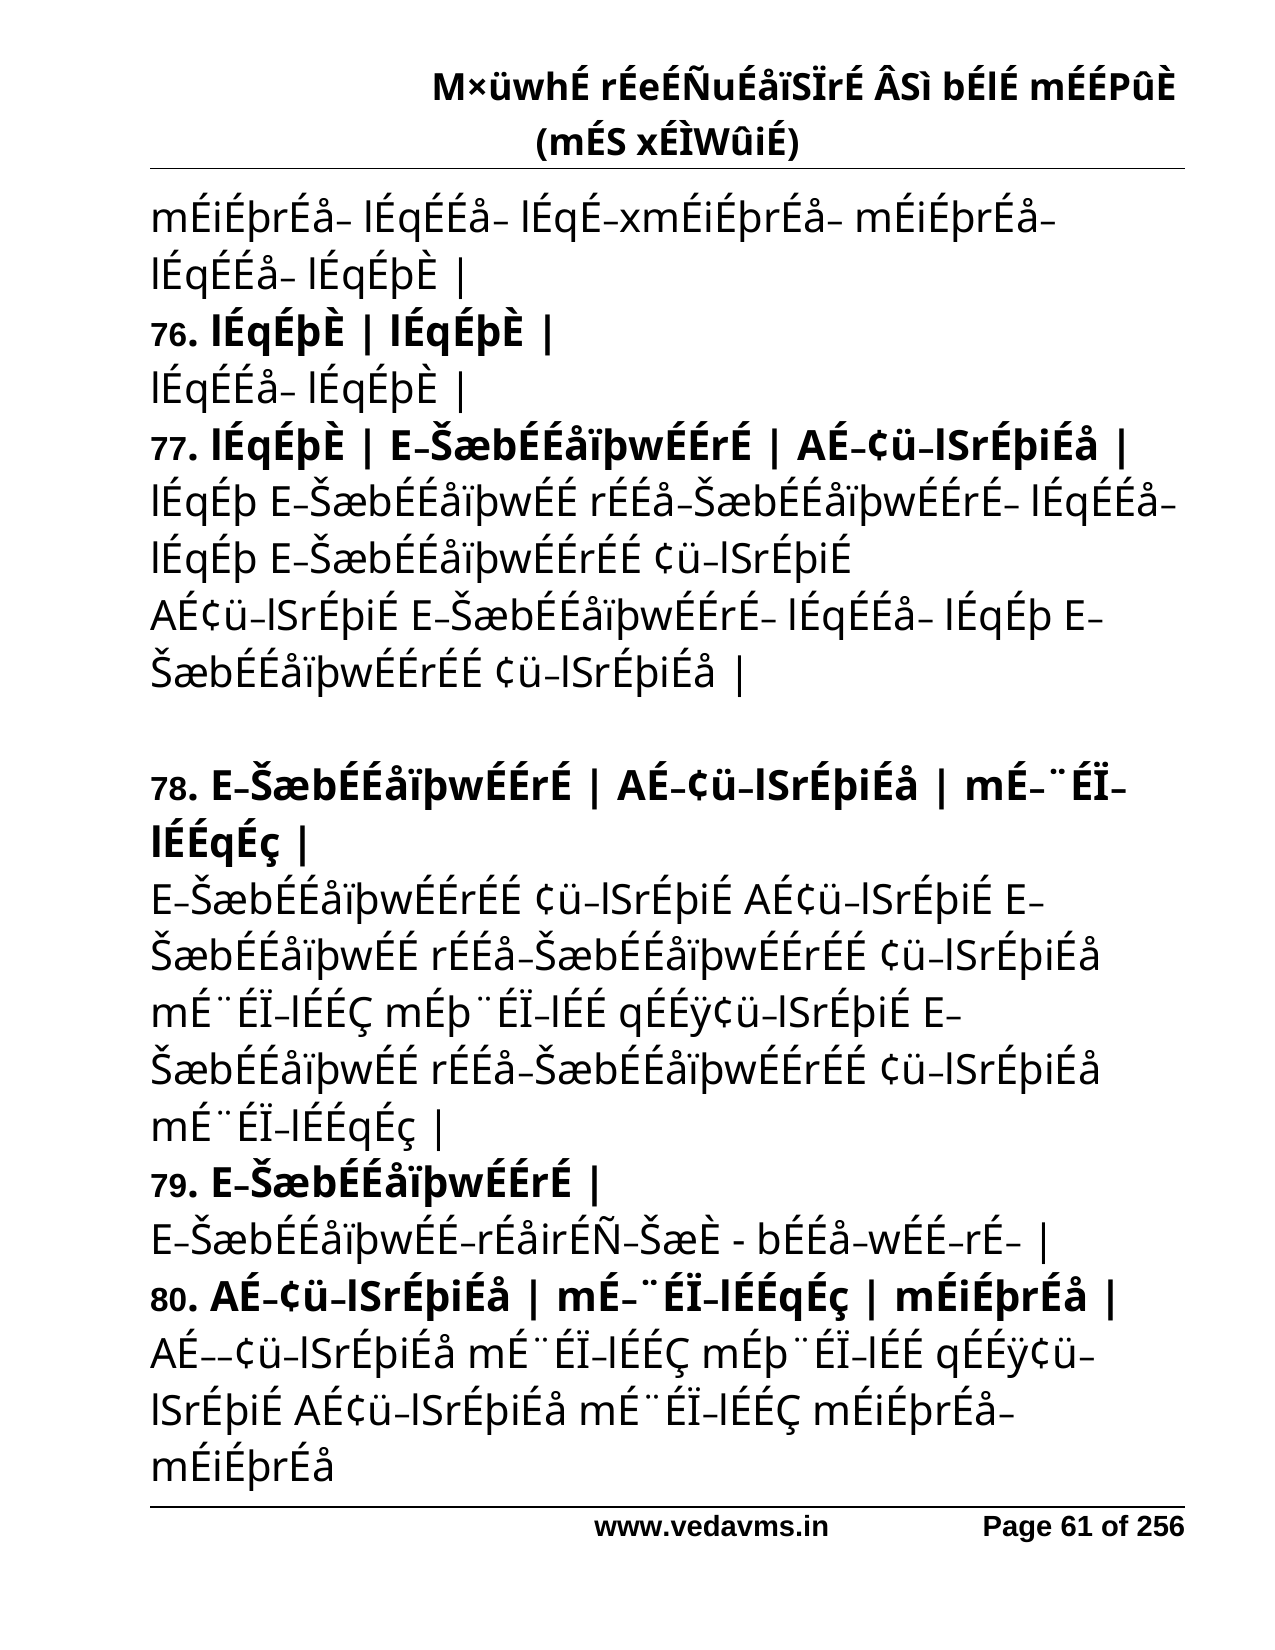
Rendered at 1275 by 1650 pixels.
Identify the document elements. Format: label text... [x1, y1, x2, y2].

text E–ŠæbÉÉåïþwÉÉrÉÉ ¢ü–lSrÉþiÉ AÉ¢ü–lSrÉþiÉ E–ŠæbÉÉåïþwÉÉ rÉÉå–ŠæbÉÉåïþwÉÉrÉÉ ¢ü–lSrÉþiÉå [150, 869, 1213, 983]
text mÉiÉþrÉå– lÉqÉÉå– lÉqÉ–xmÉiÉþrÉå– mÉiÉþrÉå– lÉqÉÉå– lÉqÉþÈ | [150, 188, 1185, 302]
text AÉ––¢ü–lSrÉþiÉå mÉ¨ÉÏ–lÉÉÇ mÉþ¨ÉÏ–lÉÉ qÉÉÿ¢ü–lSrÉþiÉ AÉ¢ü–lSrÉþiÉå mÉ¨ÉÏ–lÉÉÇ mÉiÉþrÉå– mÉiÉþrÉå [150, 1324, 1185, 1494]
text lÉqÉÉå– lÉqÉþÈ | [150, 358, 1185, 415]
text 78. E–ŠæbÉÉåïþwÉÉrÉ | AÉ–¢ü–lSrÉþiÉå | mÉ–¨ÉÏ–lÉÉqÉç | [150, 756, 1185, 869]
text 77. lÉqÉþÈ | E–ŠæbÉÉåïþwÉÉrÉ | AÉ–¢ü–lSrÉþiÉå | [150, 415, 1185, 472]
text 79. E–ŠæbÉÉåïþwÉÉrÉ | [150, 1153, 1185, 1210]
text E–ŠæbÉÉåïþwÉÉ–rÉåirÉÑ–ŠæÈ - bÉÉå–wÉÉ–rÉ– | [150, 1210, 1185, 1267]
text AÉ¢ü–lSrÉþiÉ E–ŠæbÉÉåïþwÉÉrÉ– lÉqÉÉå– lÉqÉþ E–ŠæbÉÉåïþwÉÉrÉÉ ¢ü–lSrÉþiÉå | [150, 586, 1185, 699]
text 80. AÉ–¢ü–lSrÉþiÉå | mÉ–¨ÉÏ–lÉÉqÉç | mÉiÉþrÉå | [150, 1267, 1185, 1324]
text lÉqÉþ E–ŠæbÉÉåïþwÉÉ rÉÉå–ŠæbÉÉåïþwÉÉrÉ– lÉqÉÉå– lÉqÉþ E–ŠæbÉÉåïþwÉÉrÉÉ ¢ü–lSrÉþiÉ [150, 472, 1185, 586]
text 76. lÉqÉþÈ | lÉqÉþÈ | [150, 302, 1185, 358]
text mÉ¨ÉÏ–lÉÉÇ mÉþ¨ÉÏ–lÉÉ qÉÉÿ¢ü–lSrÉþiÉ E–ŠæbÉÉåïþwÉÉ rÉÉå–ŠæbÉÉåïþwÉÉrÉÉ ¢ü–lSrÉþiÉå mÉ¨ÉÏ–lÉÉqÉç | [150, 983, 1213, 1153]
